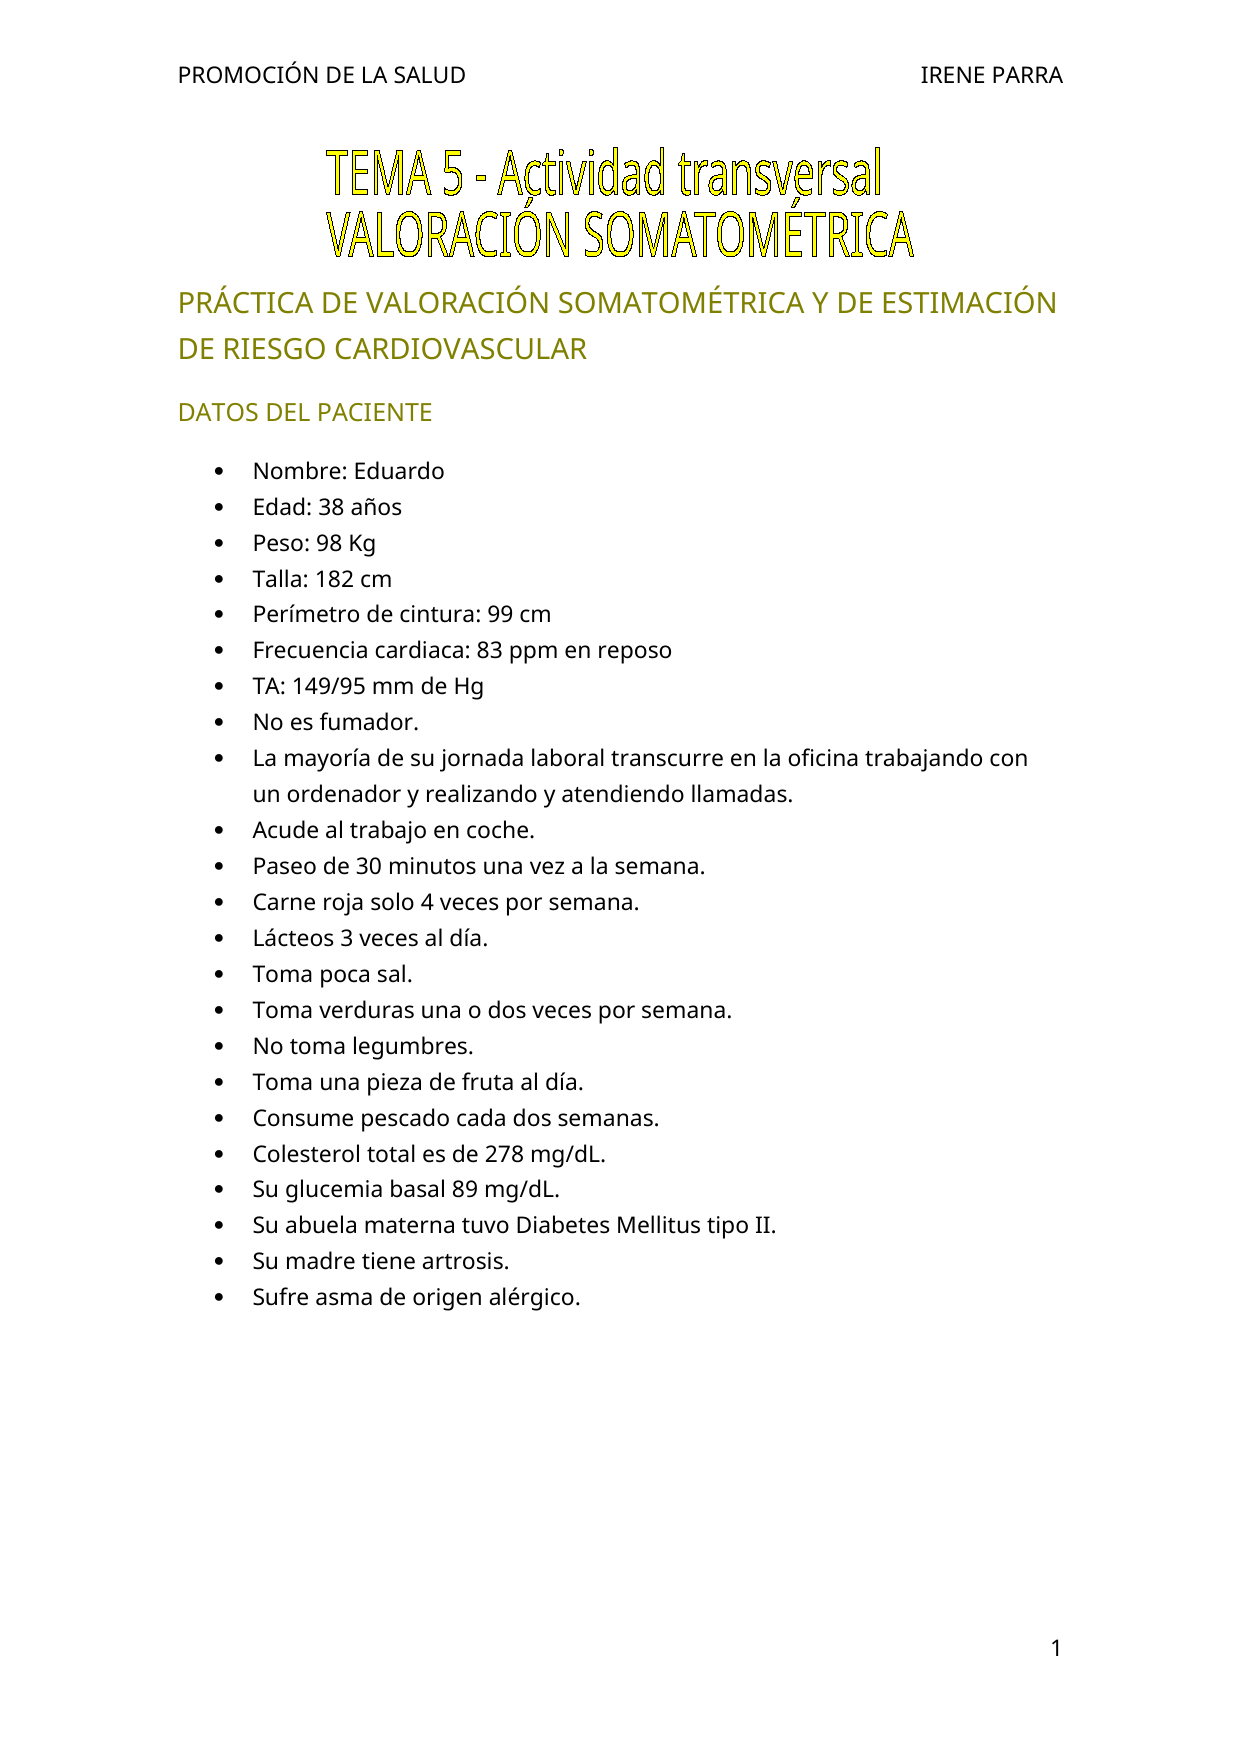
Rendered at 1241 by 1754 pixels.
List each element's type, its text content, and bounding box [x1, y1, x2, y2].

list Sufre asma de origen alérgico. [215, 1281, 1063, 1312]
text PRÁCTICA DE VALORACIÓN SOMATOMÉTRICA Y DE ESTIMACIÓN DE RIESGO CARDIOVASCULAR [177, 283, 1063, 368]
list Lácteos 3 veces al día. [215, 922, 1063, 953]
list Carne roja solo 4 veces por semana. [215, 886, 1063, 917]
list Nombre: Eduardo [215, 455, 1063, 486]
list No es fumador. [215, 706, 1063, 737]
list Toma poca sal. [215, 958, 1063, 989]
list Consume pescado cada dos semanas. [215, 1102, 1063, 1133]
list Su glucemia basal 89 mg/dL. [215, 1173, 1063, 1205]
list Peso: 98 Kg [215, 527, 1063, 558]
text DATOS DEL PACIENTE [177, 395, 1063, 429]
list TA: 149/95 mm de Hg [215, 670, 1063, 702]
list Acude al trabajo en coche. [215, 814, 1063, 845]
list Frecuencia cardiaca: 83 ppm en reposo [215, 634, 1063, 666]
list Toma una pieza de fruta al día. [215, 1066, 1063, 1097]
list Su madre tiene artrosis. [215, 1245, 1063, 1277]
list Perímetro de cintura: 99 cm [215, 598, 1063, 630]
list La mayoría de su jornada laboral transcurre en la oficina trabajando con un ordenador y realizando y atendiendo llamadas. [215, 742, 1063, 809]
list No toma legumbres. [215, 1030, 1063, 1061]
list Edad: 38 años [215, 491, 1063, 522]
list Talla: 182 cm [215, 562, 1063, 594]
list Paseo de 30 minutos una vez a la semana. [215, 850, 1063, 881]
list Toma verduras una o dos veces por semana. [215, 994, 1063, 1025]
list Colesterol total es de 278 mg/dL. [215, 1137, 1063, 1169]
list Su abuela materna tuvo Diabetes Mellitus tipo II. [215, 1209, 1063, 1241]
